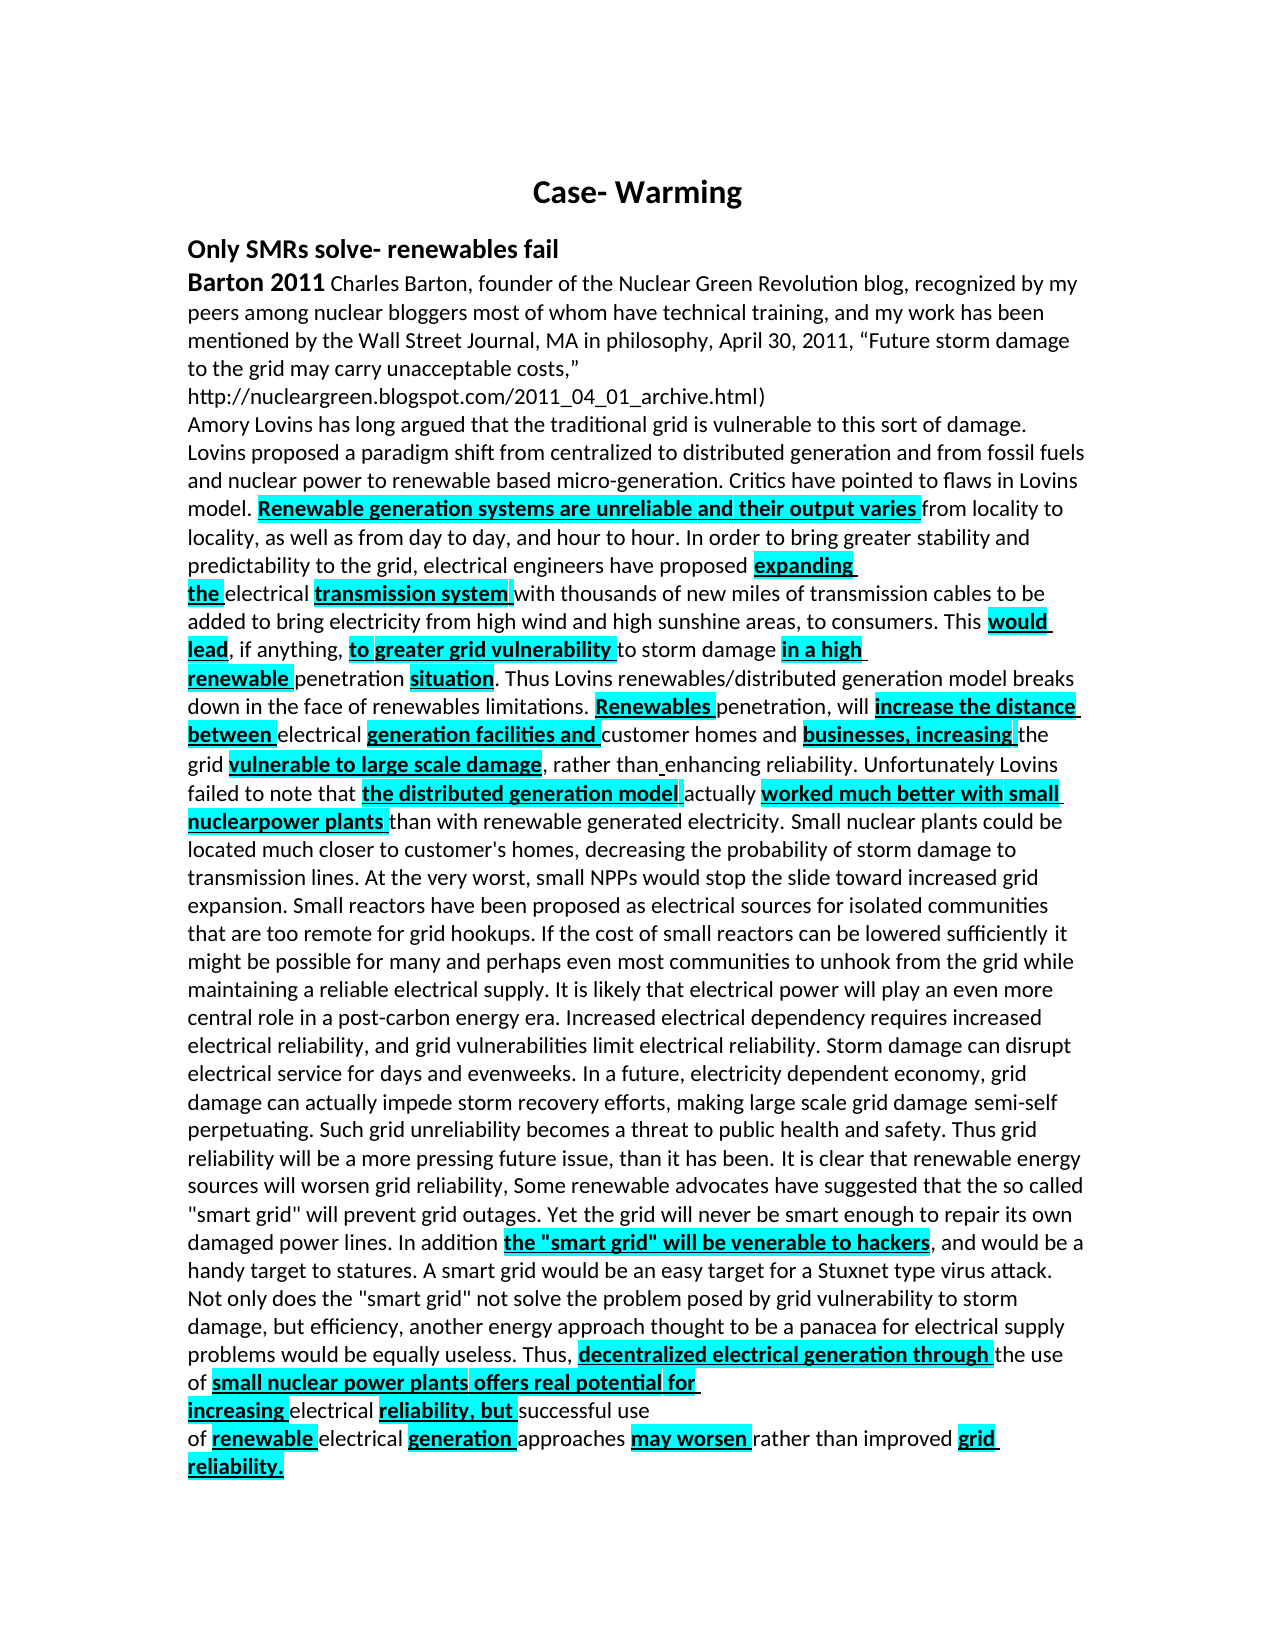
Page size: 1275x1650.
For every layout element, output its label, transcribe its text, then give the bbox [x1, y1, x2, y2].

text Amory Lovins has long argued that the traditional grid is vulnerable to this sort of damage. Lovins proposed a paradigm shift from centralized to distributed generation and from fossil fuels and nuclear power to renewable based micro-generation. Critics have pointed to flaws in Lovins model. Renewable generation systems are unreliable and their output varies from locality to locality, as well as from day to day, and hour to hour. In order to bring greater stability and predictability to the grid, electrical engineers have proposed expanding the electrical transmission system with thousands of new miles of transmission cables to be added to bring electricity from high wind and high sunshine areas, to consumers. This would lead, if anything, to greater grid vulnerability to storm damage in a high renewable penetration situation. Thus Lovins renewables/distributed generation model breaks down in the face of renewables limitations. Renewables penetration, will increase the distance between electrical generation facilities and customer homes and businesses, increasing the grid vulnerable to large scale damage, rather than enhancing reliability. Unfortunately Lovins failed to note that the distributed generation model actually worked much better with small nuclearpower plants than with renewable generated electricity. Small nuclear plants could be located much closer to customer's homes, decreasing the probability of storm damage to transmission lines. At the very worst, small NPPs would stop the slide toward increased grid expansion. Small reactors have been proposed as electrical sources for isolated communities that are too remote for grid hookups. If the cost of small reactors can be lowered sufficiently it might be possible for many and perhaps even most communities to unhook from the grid while maintaining a reliable electrical supply. It is likely that electrical power will play an even more central role in a post-carbon energy era. Increased electrical dependency requires increased electrical reliability, and grid vulnerabilities limit electrical reliability. Storm damage can disrupt electrical service for days and evenweeks. In a future, electricity dependent economy, grid damage can actually impede storm recovery efforts, making large scale grid damage semi-self perpetuating. Such grid unreliability becomes a threat to public health and safety. Thus grid reliability will be a more pressing future issue, than it has been. It is clear that renewable energy sources will worsen grid reliability, Some renewable advocates have suggested that the so called "smart grid" will prevent grid outages. Yet the grid will never be smart enough to repair its own damaged power lines. In addition the "smart grid" will be venerable to hackers, and would be a handy target to statures. A smart grid would be an easy target for a Stuxnet type virus attack. Not only does the "smart grid" not solve the problem posed by grid vulnerability to storm damage, but efficiency, another energy approach thought to be a panacea for electrical supply problems would be equally useless. Thus, decentralized electrical generation through the use of small nuclear power plants offers real potential for increasing electrical reliability, but successful use of renewable electrical generation approaches may worsen rather than improved grid reliability. [187, 411, 1087, 1480]
subtitle Case- Warming [187, 171, 1087, 212]
text Barton 2011 Charles Barton, founder of the Nuclear Green Revolution blog, recognized by my peers among nuclear bloggers most of whom have technical training, and my work has been mentioned by the Wall Street Journal, MA in philosophy, April 30, 2011, “Future storm damage to the grid may carry unacceptable costs,” http://nucleargreen.blogspot.com/2011_04_01_archive.html) [187, 265, 1087, 411]
subtitle Only SMRs solve- renewables fail [187, 232, 1087, 265]
